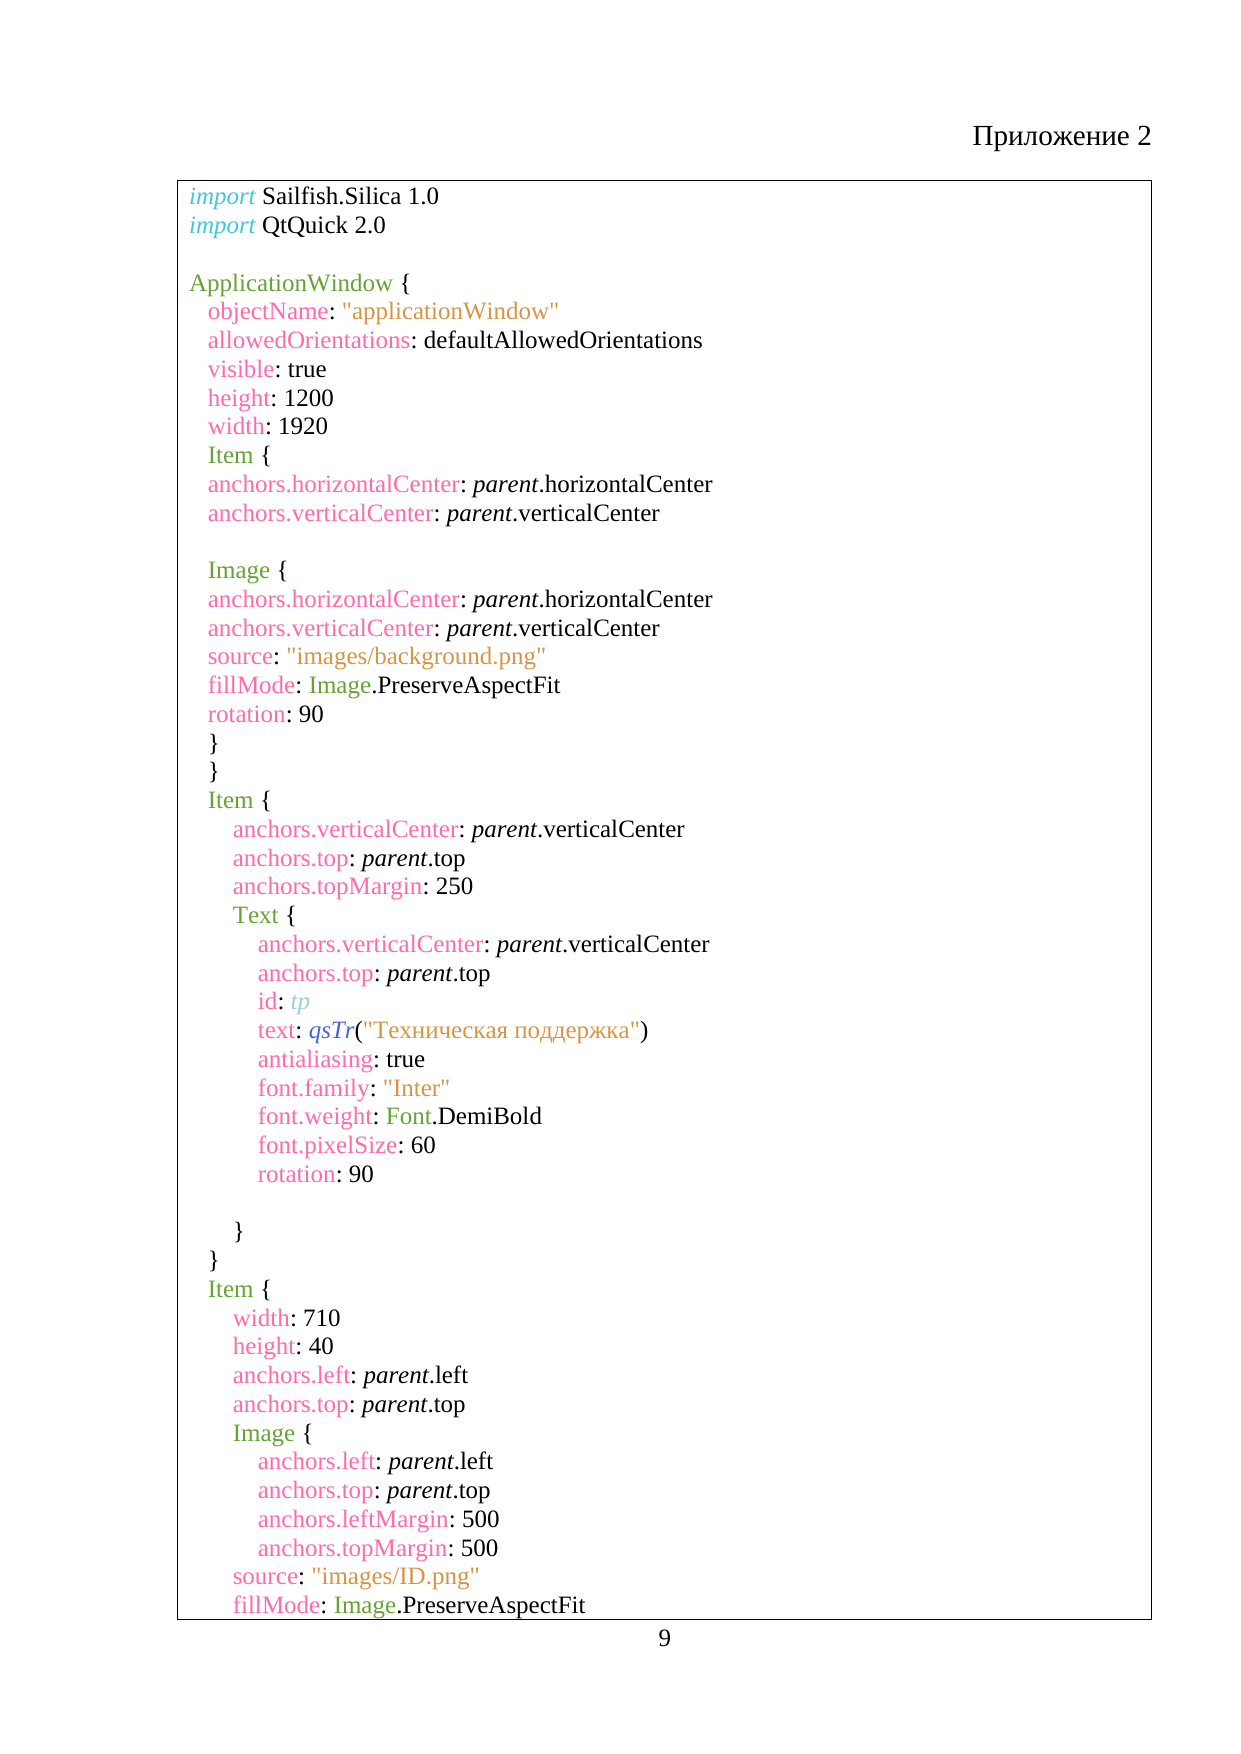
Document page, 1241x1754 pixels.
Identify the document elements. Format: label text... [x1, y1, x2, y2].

text Приложение 2 [177, 118, 1152, 152]
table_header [178, 181, 1151, 1619]
